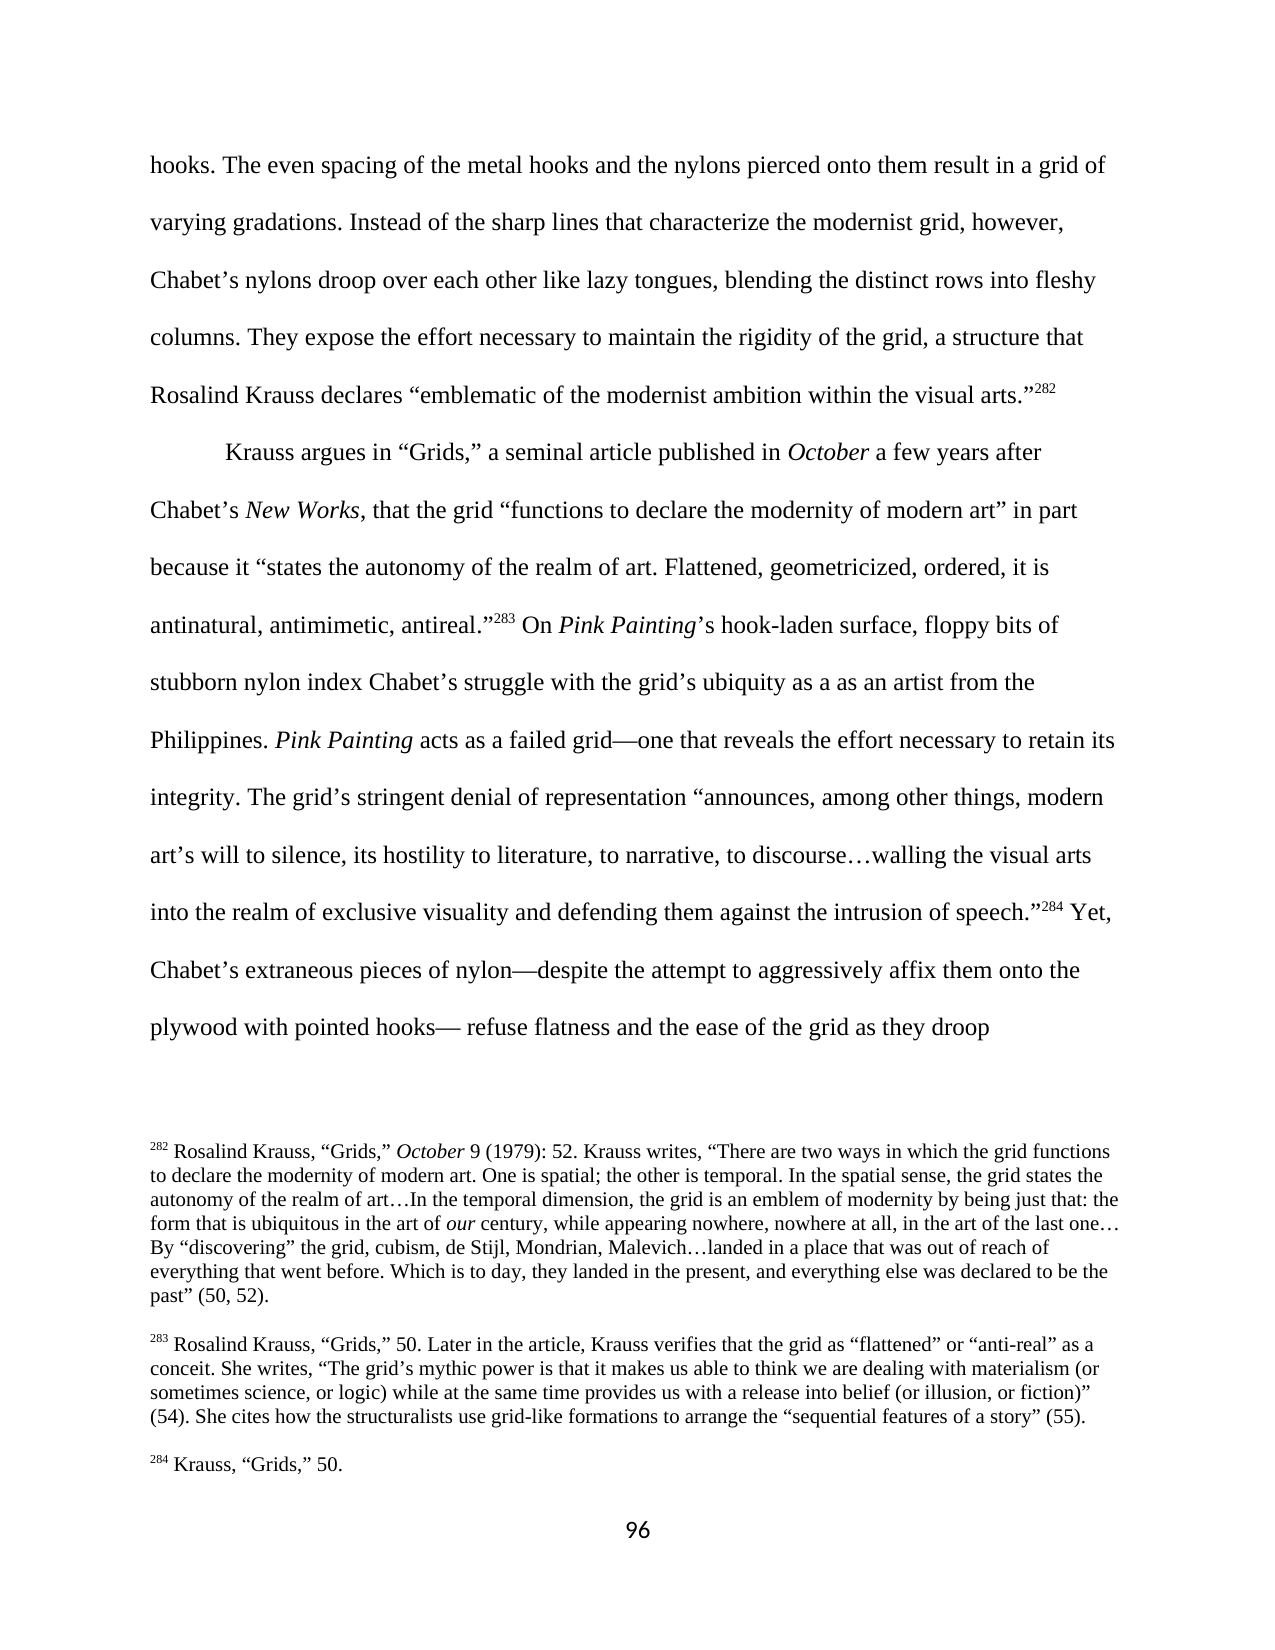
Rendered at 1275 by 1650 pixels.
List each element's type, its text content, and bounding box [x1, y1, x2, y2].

text Krauss argues in “Grids,” a seminal article published in October a few years after Chabet’s New Works, that the grid “functions to declare the modernity of modern art” in part because it “states the autonomy of the realm of art. Flattened, geometricized, ordered, it is antinatural, antimimetic, antireal.” On Pink Painting’s hook-laden surface, floppy bits of stubborn nylon index Chabet’s struggle with the grid’s ubiquity as a as an artist from the Philippines. Pink Painting acts as a failed grid—one that reveals the effort necessary to retain its integrity. The grid’s stringent denial of representation “announces, among other things, modern art’s will to silence, its hostility to literature, to narrative, to discourse…walling the visual arts into the realm of exclusive visuality and defending them against the intrusion of speech.” Yet, Chabet’s extraneous pieces of nylon—despite the attempt to aggressively affix them onto the plywood with pointed hooks— refuse flatness and the ease of the grid as they droop uncomfortably, some resembling gaping mouths or hanging tongues. Rather than engendering speech or narrative from others, Pink Painting looks as if it might speak for itself. [150, 437, 1125, 1041]
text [150, 150, 1125, 409]
